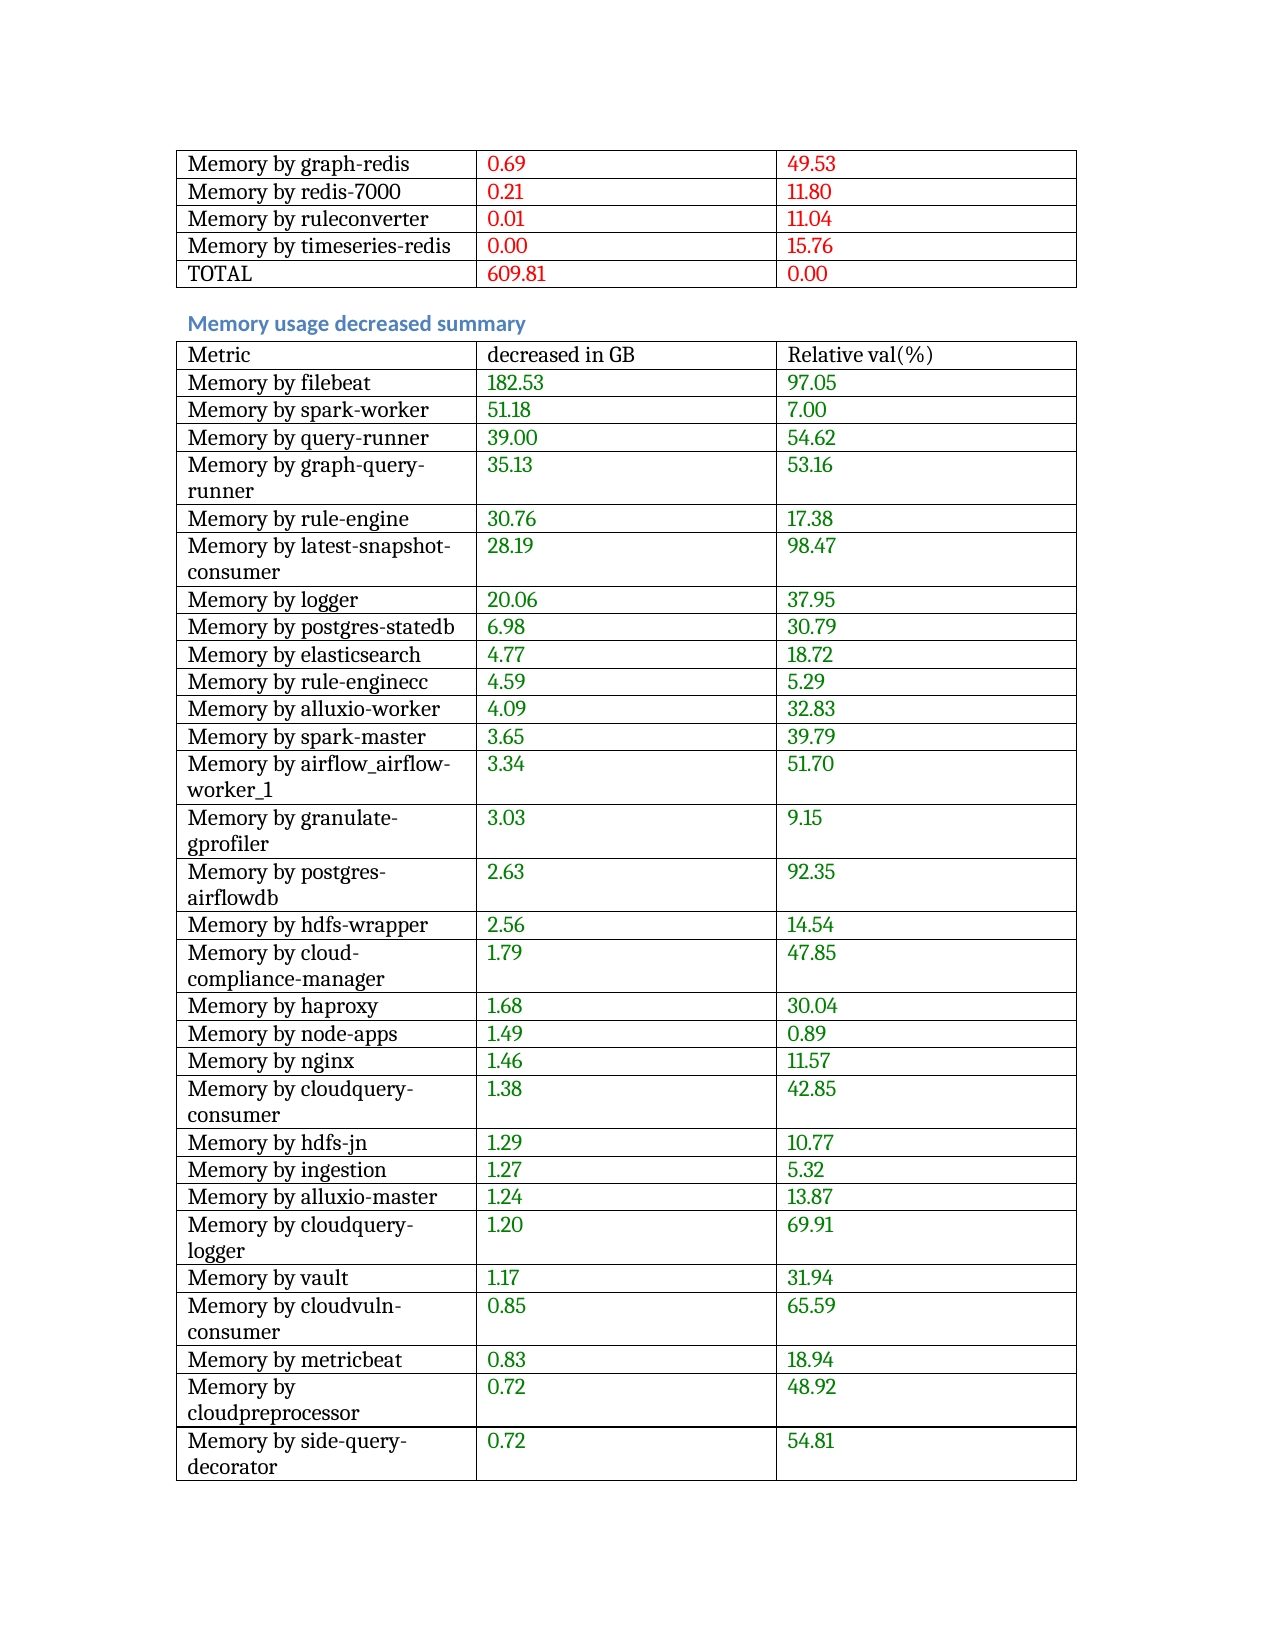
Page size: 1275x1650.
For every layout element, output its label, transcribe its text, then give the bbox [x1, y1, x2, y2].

table_cell 18.94 [777, 1346, 1076, 1373]
table_cell 5.29 [777, 669, 1076, 695]
table_cell 30.76 [477, 505, 776, 532]
table_cell 1.68 [477, 993, 776, 1020]
table_cell 1.27 [477, 1157, 776, 1183]
table_cell 11.04 [777, 206, 1076, 232]
table_cell 15.76 [777, 233, 1076, 259]
table_cell Memory by graph-redis [177, 151, 476, 177]
table_cell 3.34 [477, 751, 776, 804]
table_cell Memory by alluxio-worker [177, 696, 476, 722]
table_cell 48.92 [777, 1374, 1076, 1426]
table_cell 20.06 [477, 587, 776, 613]
table_cell Memory by cloudvuln-consumer [177, 1293, 476, 1345]
table_cell Memory by hdfs-jn [177, 1129, 476, 1156]
table_cell Memory by redis-7000 [177, 179, 476, 205]
table_cell 4.59 [477, 669, 776, 695]
table_cell 35.13 [477, 452, 776, 504]
table_cell Memory by postgres-airflowdb [177, 859, 476, 911]
table_cell Memory by filebeat [177, 370, 476, 396]
table_cell 0.72 [477, 1374, 776, 1426]
table_cell 0.83 [477, 1346, 776, 1373]
table_cell 0.21 [477, 179, 776, 205]
table_cell 0.72 [477, 1428, 776, 1480]
table_cell Memory by cloudquery-logger [177, 1211, 476, 1264]
table_cell Memory by granulate-gprofiler [177, 805, 476, 857]
table_cell 98.47 [777, 533, 1076, 586]
table_cell 7.00 [777, 397, 1076, 423]
table_cell Memory by hdfs-wrapper [177, 912, 476, 938]
table_cell 13.87 [777, 1184, 1076, 1210]
table_cell 182.53 [477, 370, 776, 396]
table_cell 54.81 [777, 1428, 1076, 1480]
table_cell 1.49 [477, 1021, 776, 1047]
table_cell 11.80 [777, 179, 1076, 205]
table_cell 30.79 [777, 614, 1076, 640]
table_cell Memory by node-apps [177, 1021, 476, 1047]
table_cell Memory by vault [177, 1265, 476, 1292]
table_cell Memory by spark-master [177, 724, 476, 750]
table_cell 97.05 [777, 370, 1076, 396]
table_cell 3.03 [477, 805, 776, 857]
table_cell 609.81 [477, 261, 776, 287]
table_cell Memory by ruleconverter [177, 206, 476, 232]
table_cell 10.77 [777, 1129, 1076, 1156]
table_cell Memory by cloud-compliance-manager [177, 940, 476, 992]
table_cell 1.46 [477, 1048, 776, 1074]
table_cell 1.38 [477, 1076, 776, 1128]
table_header decreased in GB [477, 342, 776, 368]
table_cell Memory by side-query-decorator [177, 1428, 476, 1480]
table_cell 14.54 [777, 912, 1076, 938]
table_cell 92.35 [777, 859, 1076, 911]
table_cell 4.77 [477, 641, 776, 668]
table_cell 69.91 [777, 1211, 1076, 1264]
table_cell Memory by spark-worker [177, 397, 476, 423]
table_cell 2.56 [477, 912, 776, 938]
table_cell Memory by timeseries-redis [177, 233, 476, 259]
table_cell 65.59 [777, 1293, 1076, 1345]
table_cell 51.18 [477, 397, 776, 423]
table_cell 1.79 [477, 940, 776, 992]
table_cell 28.19 [477, 533, 776, 586]
table_cell 2.63 [477, 859, 776, 911]
table_cell Memory by graph-query-runner [177, 452, 476, 504]
table_cell 0.01 [477, 206, 776, 232]
table_cell Memory by rule-enginecc [177, 669, 476, 695]
table_cell Memory by query-runner [177, 424, 476, 451]
table_cell 0.85 [477, 1293, 776, 1345]
table_cell Memory by nginx [177, 1048, 476, 1074]
table_cell 39.00 [477, 424, 776, 451]
table_cell Memory by postgres-statedb [177, 614, 476, 640]
table_cell Memory by metricbeat [177, 1346, 476, 1373]
table_cell 47.85 [777, 940, 1076, 992]
table_cell 1.24 [477, 1184, 776, 1210]
table_cell Memory by cloudpreprocessor [177, 1374, 476, 1426]
table_header Relative val(%) [777, 342, 1076, 368]
table_header Metric [177, 342, 476, 368]
subtitle Memory usage decreased summary [187, 309, 1087, 337]
table_cell 3.65 [477, 724, 776, 750]
table_cell 0.00 [777, 261, 1076, 287]
table_cell Memory by cloudquery-consumer [177, 1076, 476, 1128]
table_cell Memory by airflow_airflow-worker_1 [177, 751, 476, 804]
table_cell 11.57 [777, 1048, 1076, 1074]
table_cell 4.09 [477, 696, 776, 722]
table_cell 6.98 [477, 614, 776, 640]
table_cell Memory by ingestion [177, 1157, 476, 1183]
table_cell 1.17 [477, 1265, 776, 1292]
table_cell 42.85 [777, 1076, 1076, 1128]
table_cell TOTAL [177, 261, 476, 287]
table_cell 1.29 [477, 1129, 776, 1156]
table_cell 49.53 [777, 151, 1076, 177]
table_cell Memory by logger [177, 587, 476, 613]
table_cell 0.00 [477, 233, 776, 259]
table_cell 54.62 [777, 424, 1076, 451]
table_cell 51.70 [777, 751, 1076, 804]
table_cell 53.16 [777, 452, 1076, 504]
table_cell 31.94 [777, 1265, 1076, 1292]
table_cell 17.38 [777, 505, 1076, 532]
table_cell Memory by alluxio-master [177, 1184, 476, 1210]
table_cell 39.79 [777, 724, 1076, 750]
table_cell Memory by latest-snapshot-consumer [177, 533, 476, 586]
table_cell 18.72 [777, 641, 1076, 668]
table_cell 0.69 [477, 151, 776, 177]
table_cell Memory by elasticsearch [177, 641, 476, 668]
table_cell 5.32 [777, 1157, 1076, 1183]
table_cell 0.89 [777, 1021, 1076, 1047]
table_cell 9.15 [777, 805, 1076, 857]
table_cell 37.95 [777, 587, 1076, 613]
table_cell 30.04 [777, 993, 1076, 1020]
table_cell Memory by haproxy [177, 993, 476, 1020]
table_cell Memory by rule-engine [177, 505, 476, 532]
table_cell 1.20 [477, 1211, 776, 1264]
table_cell 32.83 [777, 696, 1076, 722]
